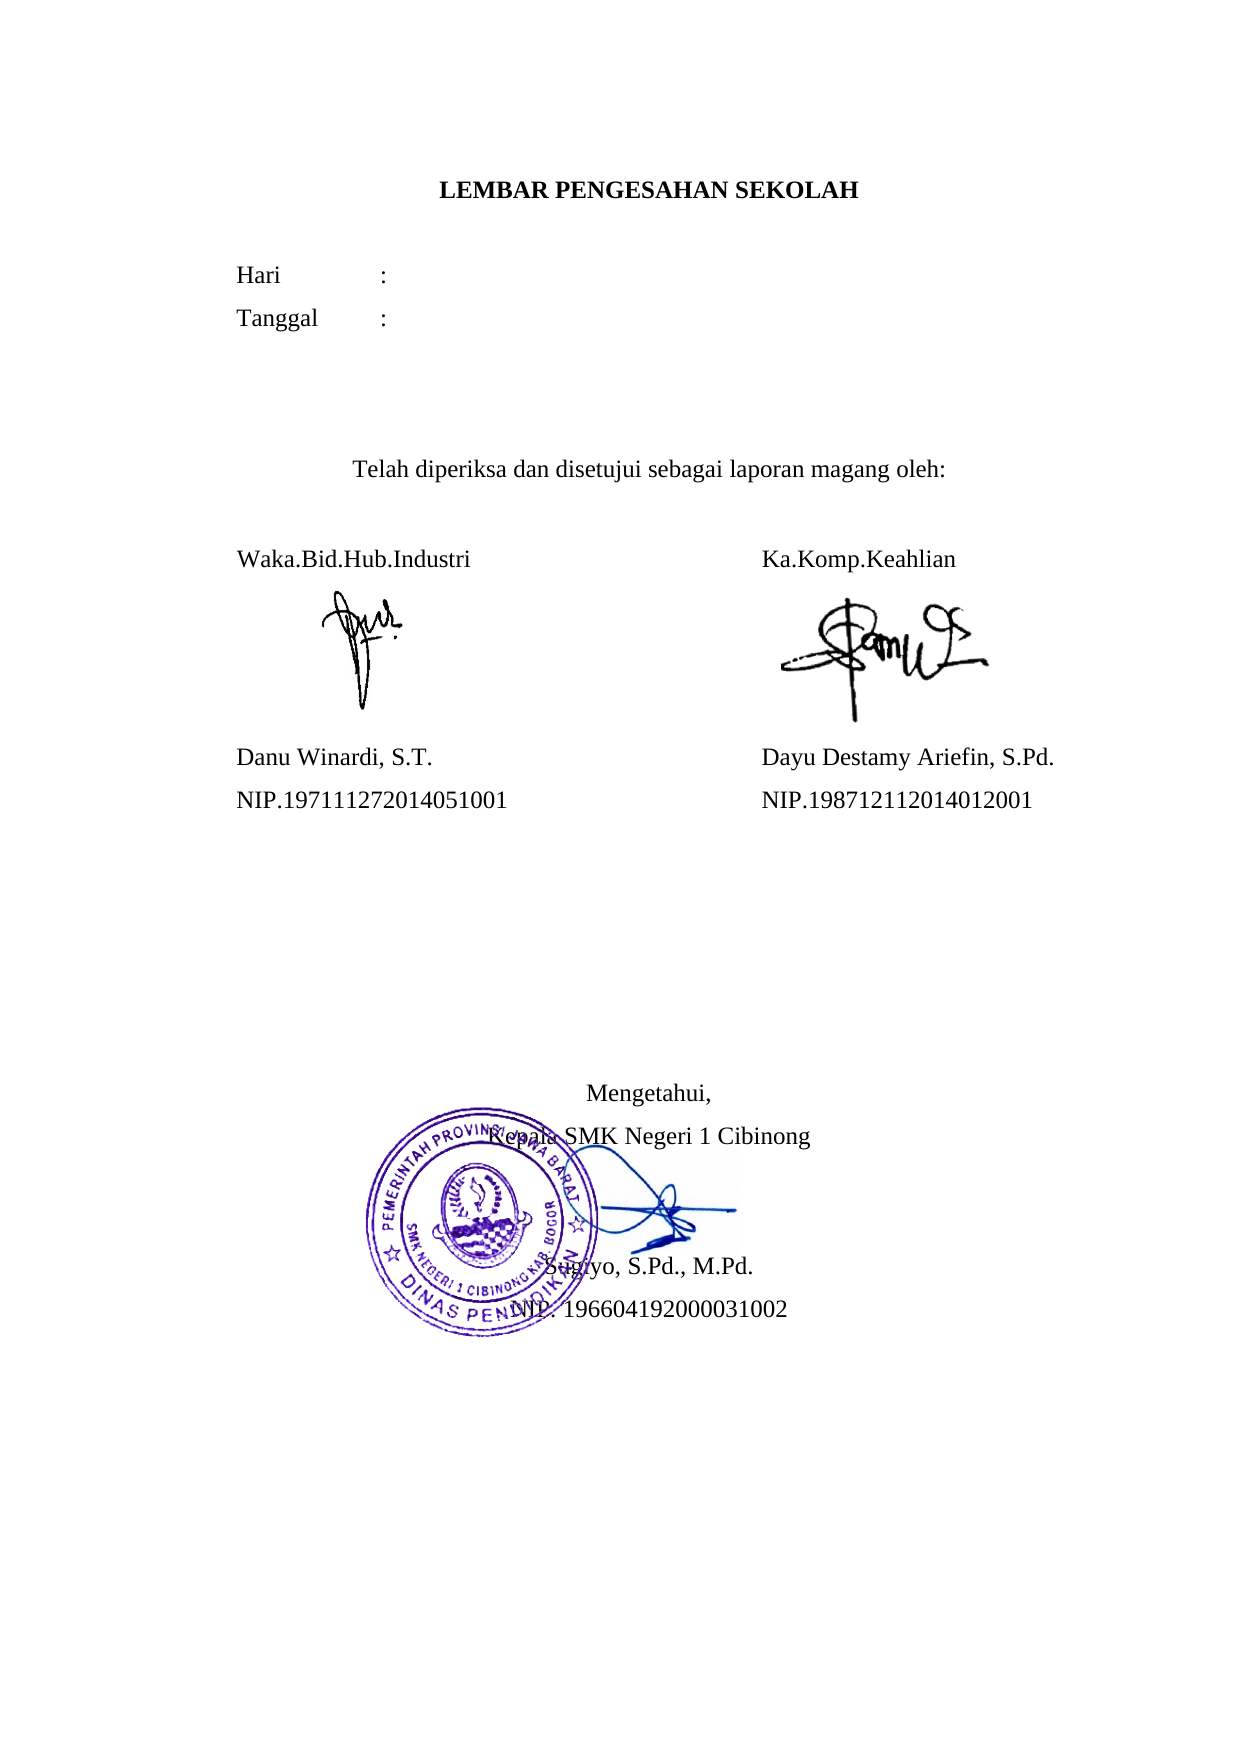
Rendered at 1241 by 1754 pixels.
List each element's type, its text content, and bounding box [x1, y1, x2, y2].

text Waka.Bid.Hub.Industri Ka.Komp.Keahlian [175, 544, 956, 572]
text Telah diperiksa dan disetujui sebagai laporan magang oleh: [175, 454, 946, 483]
picture [321, 590, 403, 710]
text Sugiyo, S.Pd., M.Pd. [626, 1251, 812, 1280]
picture [777, 586, 997, 729]
text NIP.197111272014051001 NIP.198712112014012001 [236, 785, 1065, 814]
text Hari : [236, 260, 1065, 289]
title LEMBAR PENGESAHAN SEKOLAH [439, 175, 1065, 204]
text Kepala SMK Negeri 1 Cibinong [626, 1121, 812, 1150]
text NIP. 196604192000031002 [626, 1294, 812, 1323]
picture [334, 1103, 739, 1349]
text Tanggal : [236, 303, 1065, 332]
text Mengetahui, [485, 1078, 812, 1107]
